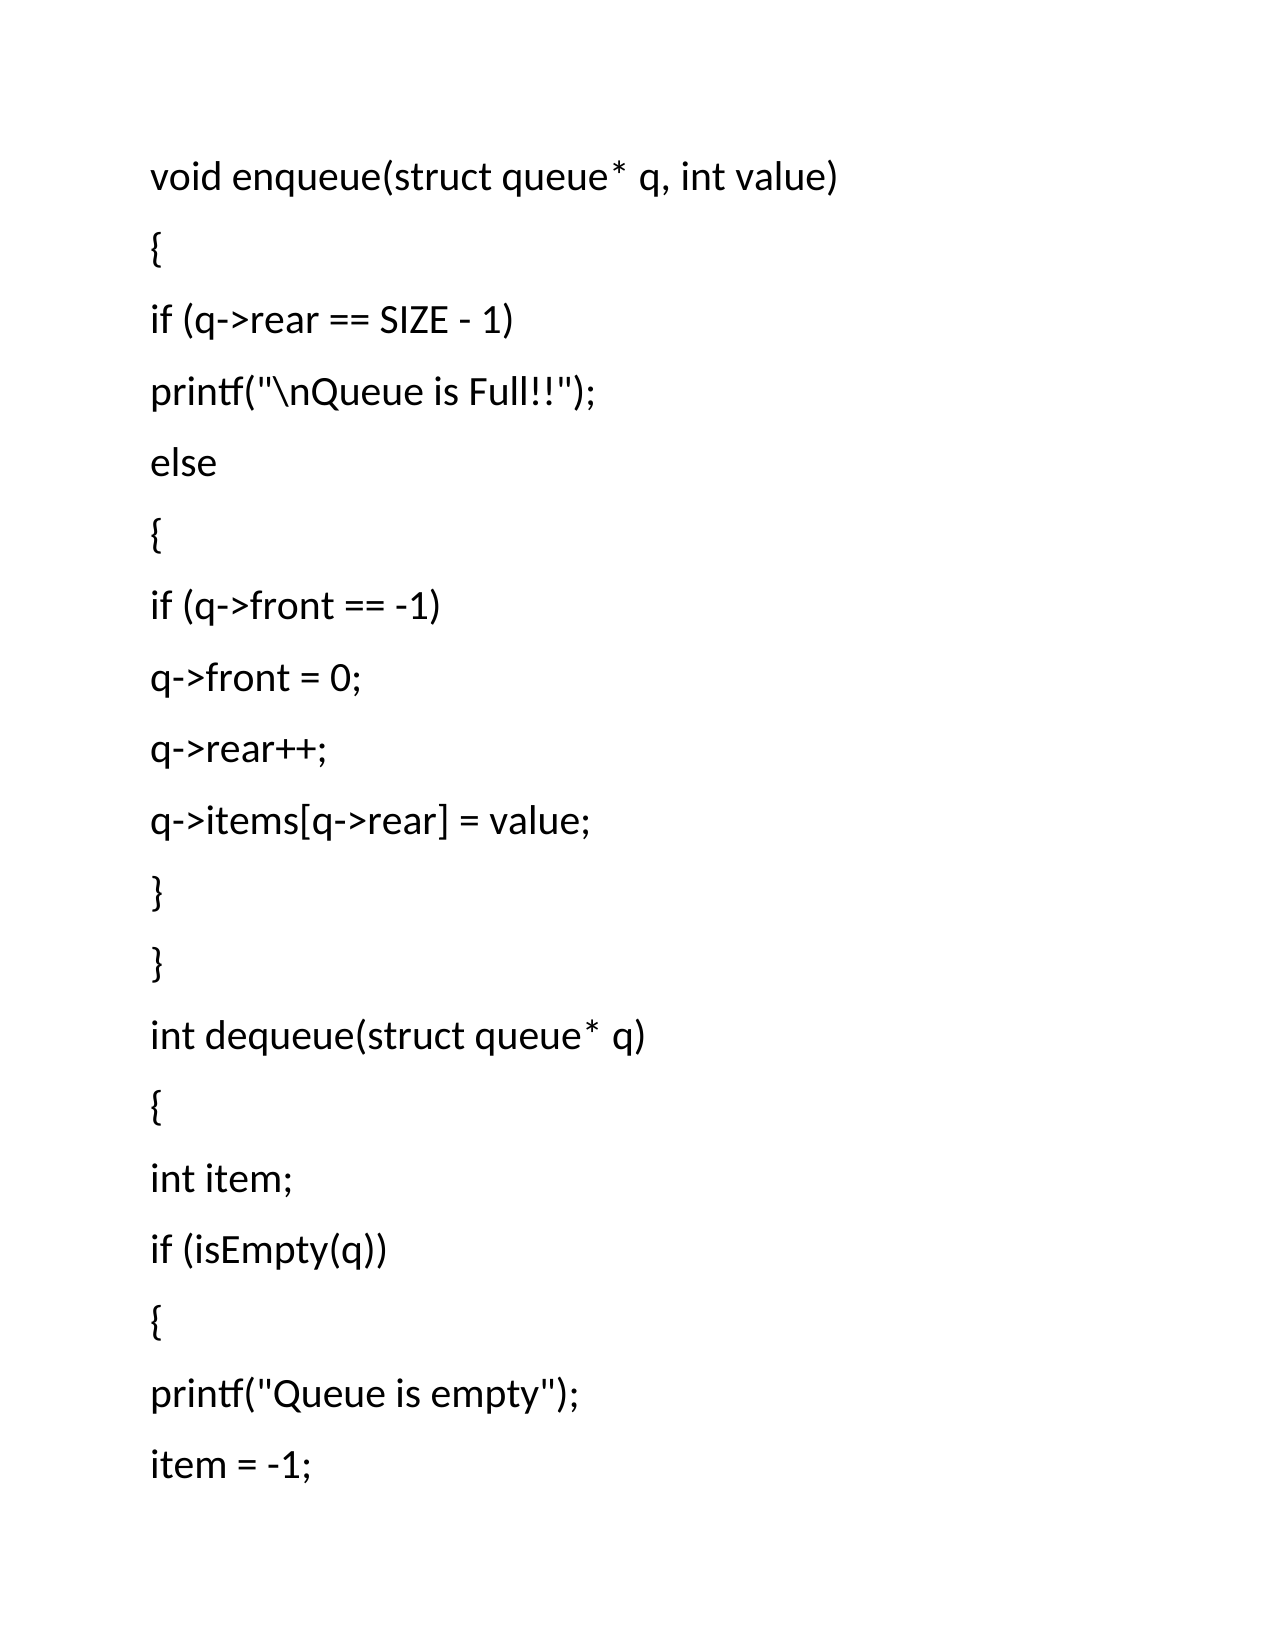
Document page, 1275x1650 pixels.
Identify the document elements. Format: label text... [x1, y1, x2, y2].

text if (q->front == -1) [150, 579, 1125, 630]
text q->rear++; [150, 722, 1125, 773]
text { [150, 222, 1125, 272]
text { [150, 508, 1125, 559]
text q->front = 0; [150, 651, 1125, 702]
text { [150, 1080, 1125, 1131]
text int item; [150, 1152, 1125, 1203]
text } [150, 937, 1125, 988]
text if (isEmpty(q)) [150, 1223, 1125, 1274]
text int dequeue(struct queue* q) [150, 1009, 1125, 1059]
text printf("\nQueue is Full!!"); [150, 365, 1125, 416]
text void enqueue(struct queue* q, int value) [150, 150, 1125, 201]
text printf("Queue is empty"); [150, 1367, 1125, 1417]
text } [150, 866, 1125, 916]
text else [150, 436, 1125, 487]
text { [150, 1295, 1125, 1346]
text if (q->rear == SIZE - 1) [150, 293, 1125, 344]
text item = -1; [150, 1438, 1125, 1489]
text q->items[q->rear] = value; [150, 794, 1125, 845]
